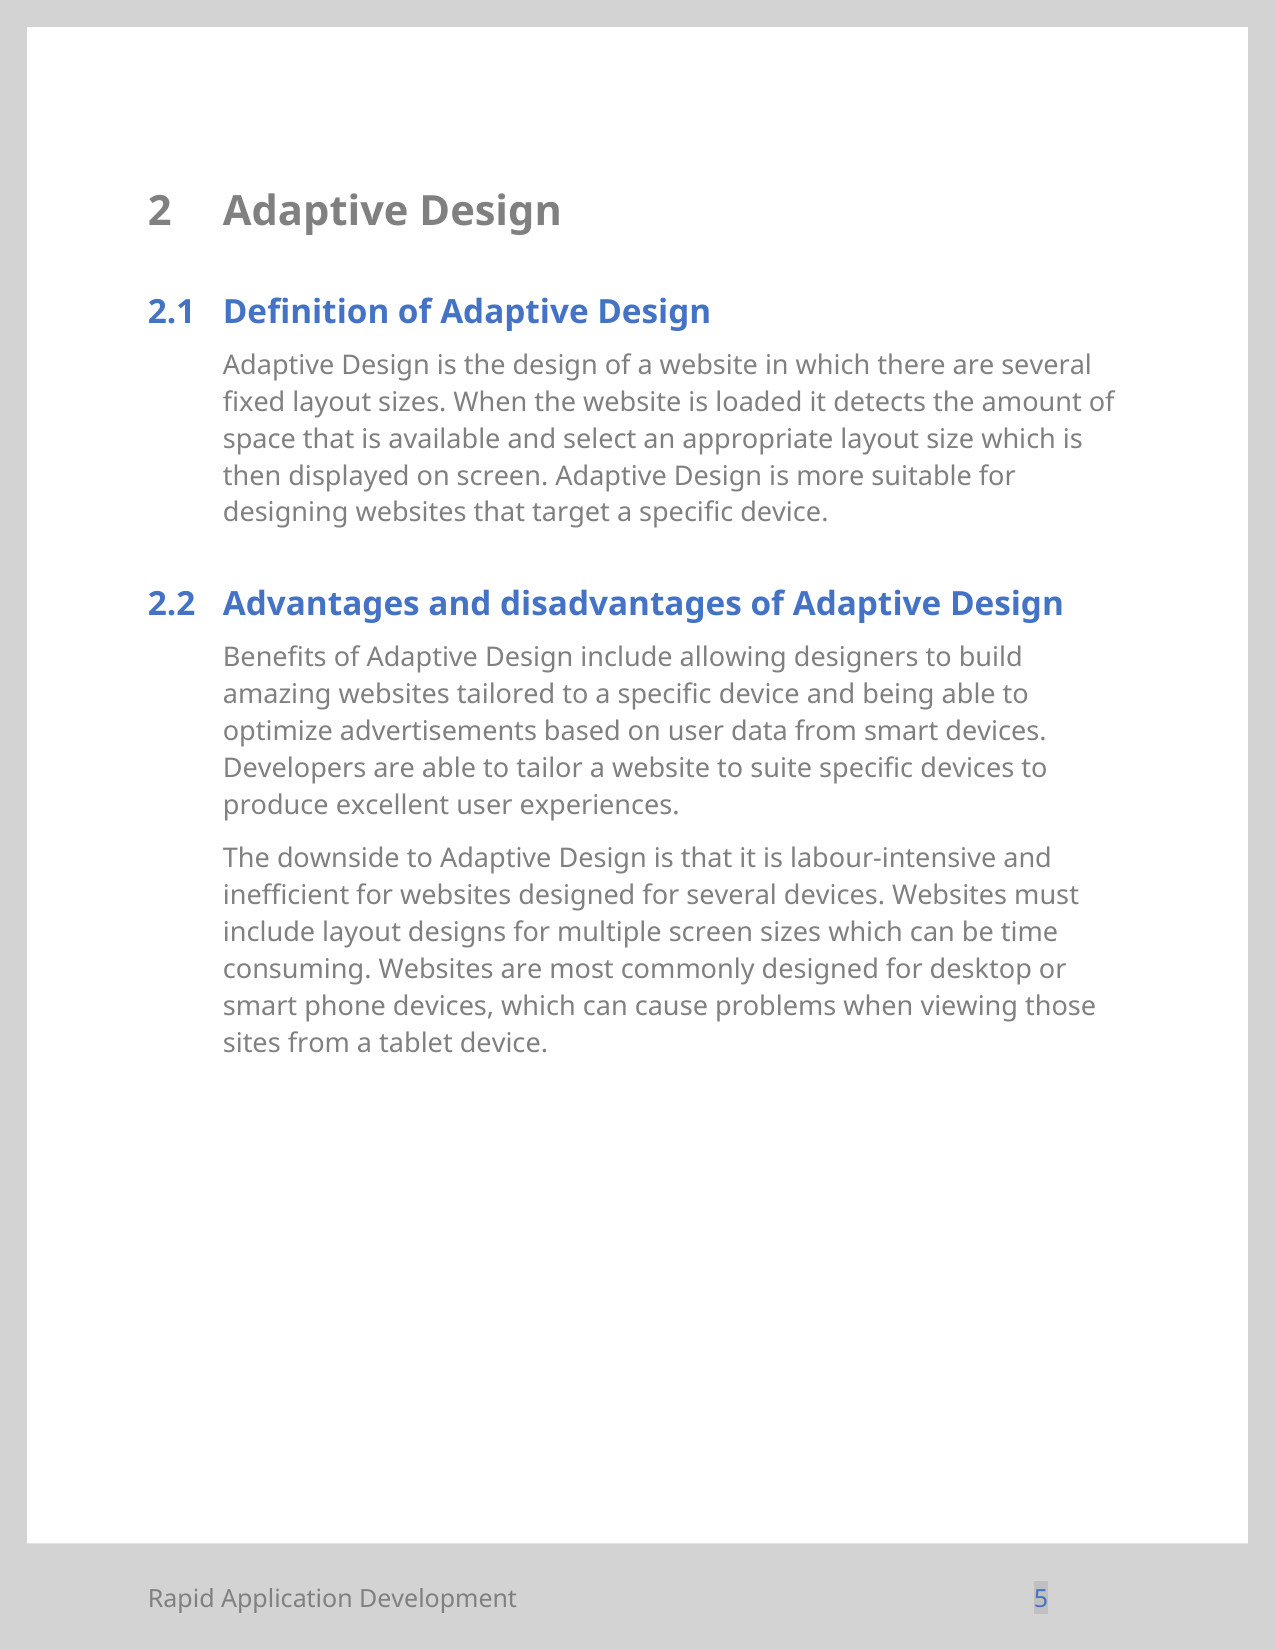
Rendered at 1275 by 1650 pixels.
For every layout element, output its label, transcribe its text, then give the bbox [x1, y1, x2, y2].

text Adaptive Design is the design of a website in which there are several fixed layout sizes. When the website is loaded it detects the amount of space that is available and select an appropriate layout size which is then displayed on screen. Adaptive Design is more suitable for designing websites that target a specific device. [223, 345, 1127, 530]
subtitle Adaptive Design [148, 181, 1127, 237]
subtitle Definition of Adaptive Design [148, 287, 1127, 333]
text The downside to Adaptive Design is that it is labour-intensive and inefficient for websites designed for several devices. Websites must include layout designs for multiple screen sizes which can be time consuming. Websites are most commonly designed for desktop or smart phone devices, which can cause problems when viewing those sites from a tablet device. [223, 839, 1127, 1060]
subtitle 2.2 Advantages and disadvantages of Adaptive Design [148, 580, 1127, 625]
text Benefits of Adaptive Design include allowing designers to build amazing websites tailored to a specific device and being able to optimize advertisements based on user data from smart devices. Developers are able to tailor a website to suite specific devices to produce excellent user experiences. [223, 638, 1127, 822]
